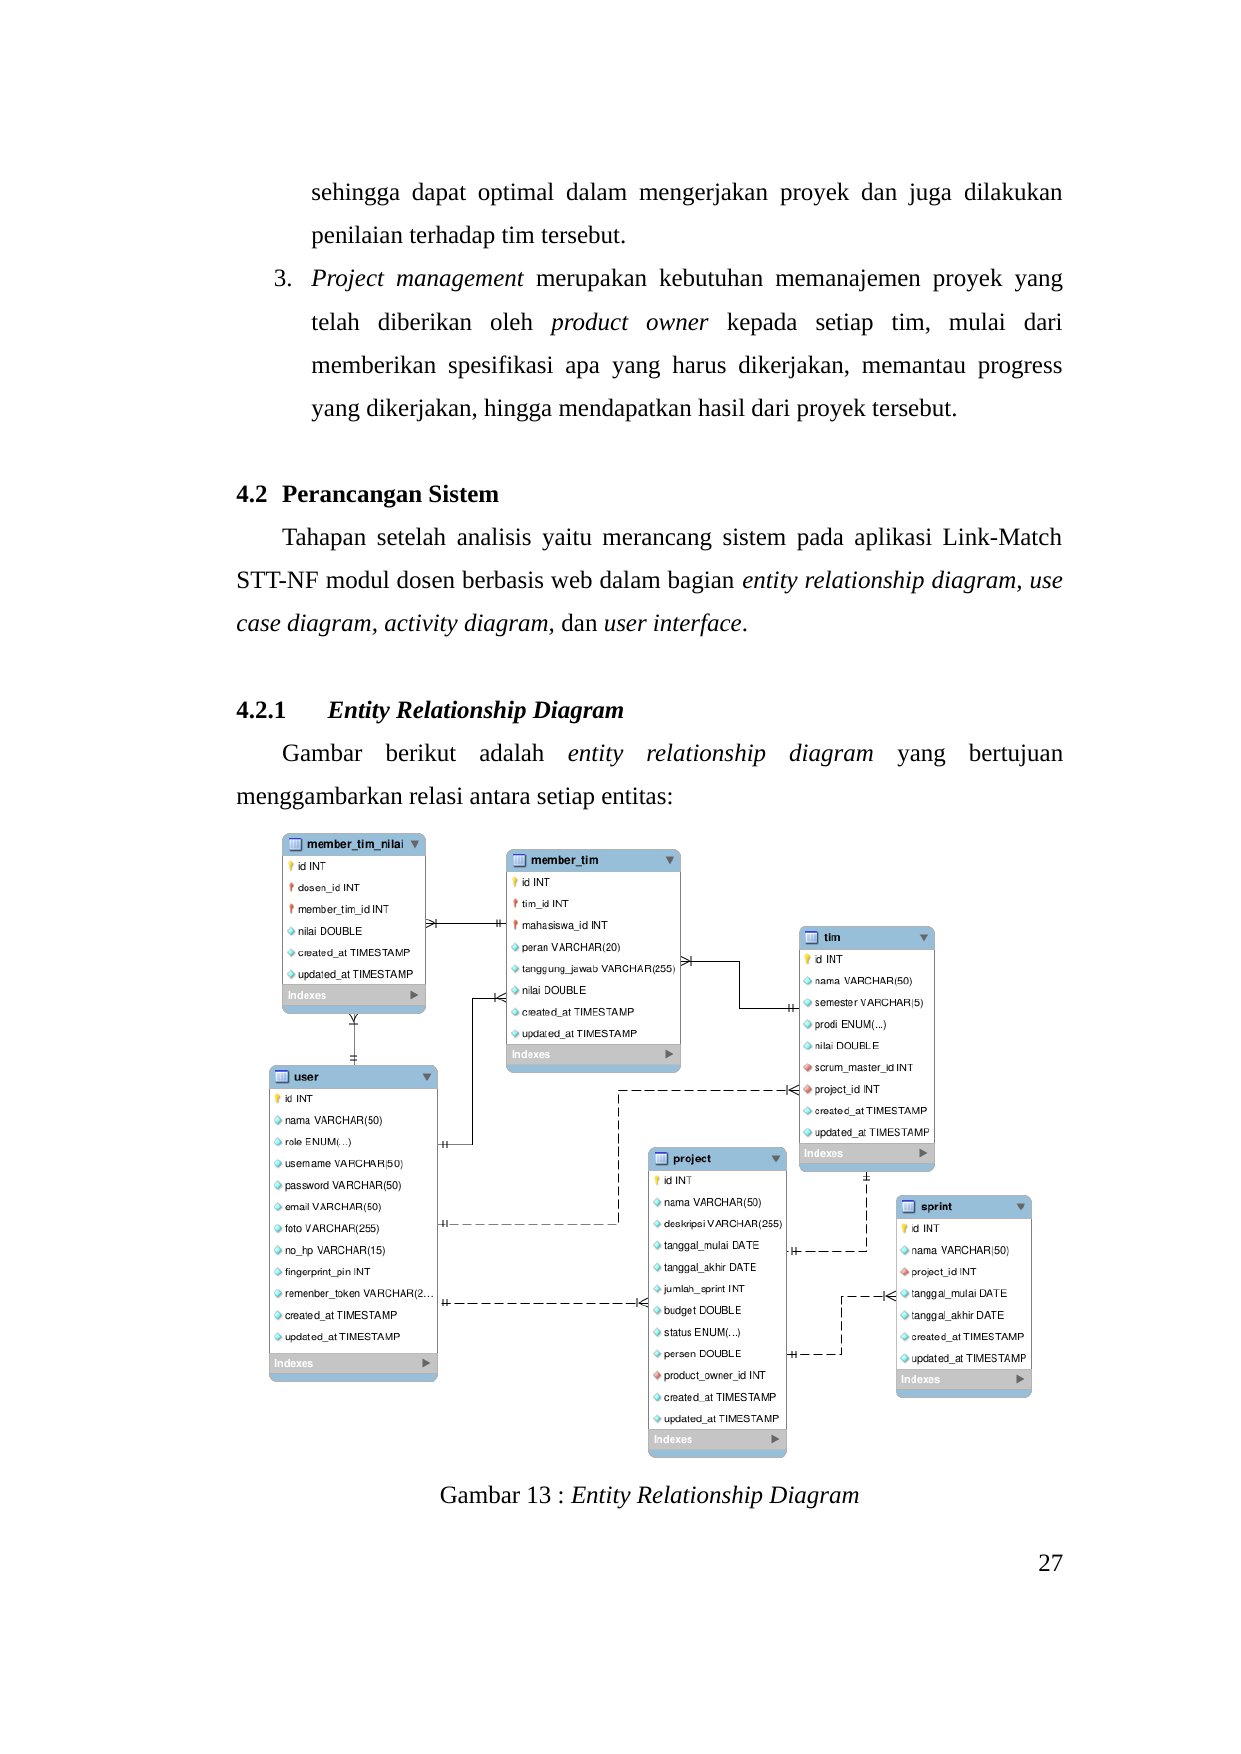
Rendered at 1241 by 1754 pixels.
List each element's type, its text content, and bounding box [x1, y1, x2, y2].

text Gambar 13 : Entity Relationship Diagram [236, 1480, 1063, 1509]
text Tahapan setelah analisis yaitu merancang sistem pada aplikasi Link-Match STT-NF modul dosen berbasis web dalam bagian entity relationship diagram, use case diagram, activity diagram, dan user interface. [236, 522, 1063, 637]
picture [259, 824, 1040, 1466]
subtitle 4.2 Perancangan Sistem [236, 479, 1063, 508]
list Project management merupakan kebutuhan memanajemen proyek yang telah diberikan oleh product owner kepada setiap tim, mulai dari memberikan spesifikasi apa yang harus dikerjakan, memantau progress yang dikerjakan, hingga mendapatkan hasil dari proyek tersebut. [274, 263, 1063, 422]
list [274, 177, 1063, 249]
text Gambar berikut adalah entity relationship diagram yang bertujuan menggambarkan relasi antara setiap entitas: [236, 738, 1063, 810]
subtitle 4.2.1 Entity Relationship Diagram [236, 695, 1063, 723]
